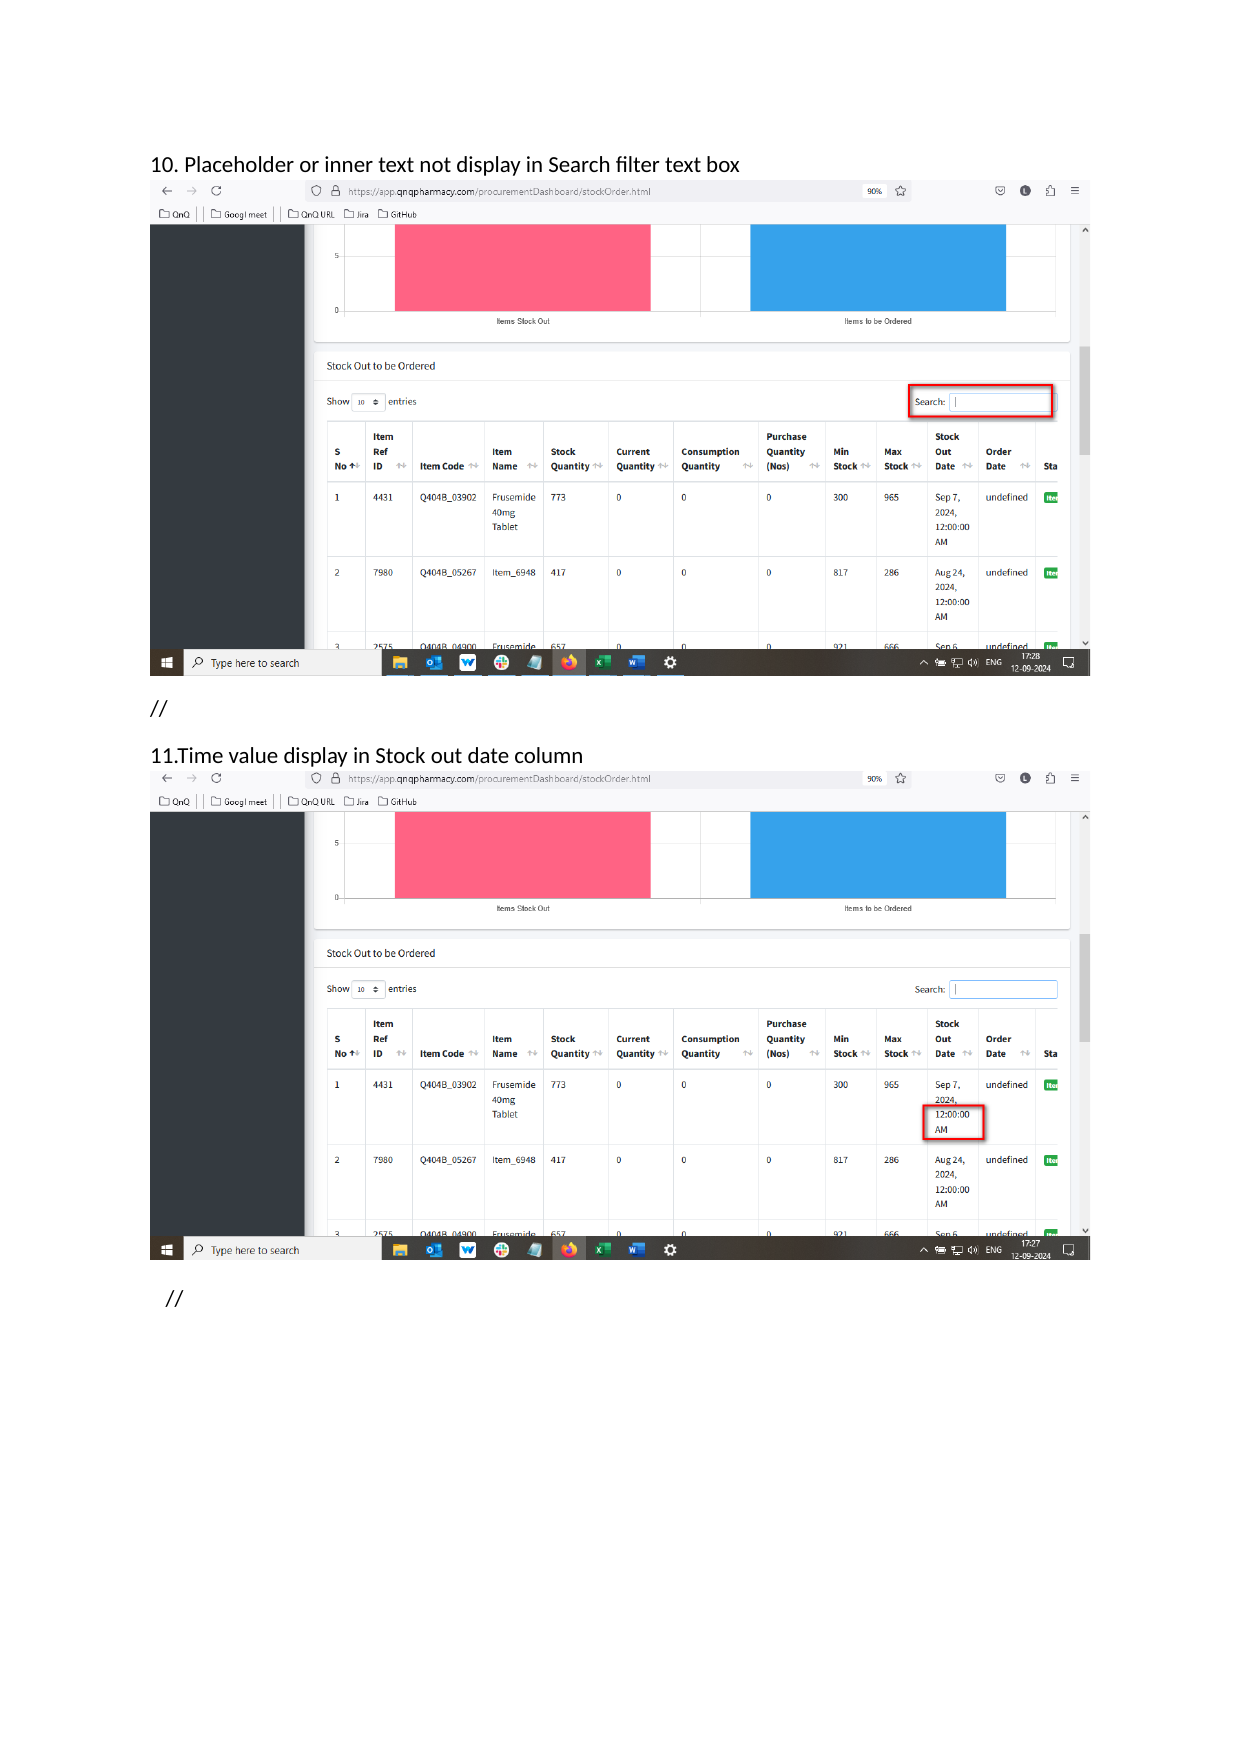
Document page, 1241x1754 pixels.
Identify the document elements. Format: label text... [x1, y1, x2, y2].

text 10. Placeholder or inner text not display in Search filter text box [150, 150, 1090, 180]
picture [150, 771, 1091, 1260]
text // [150, 1284, 1090, 1312]
text // [150, 694, 1090, 722]
text 11.Time value display in Stock out date column [150, 741, 1090, 771]
picture [150, 180, 1091, 676]
